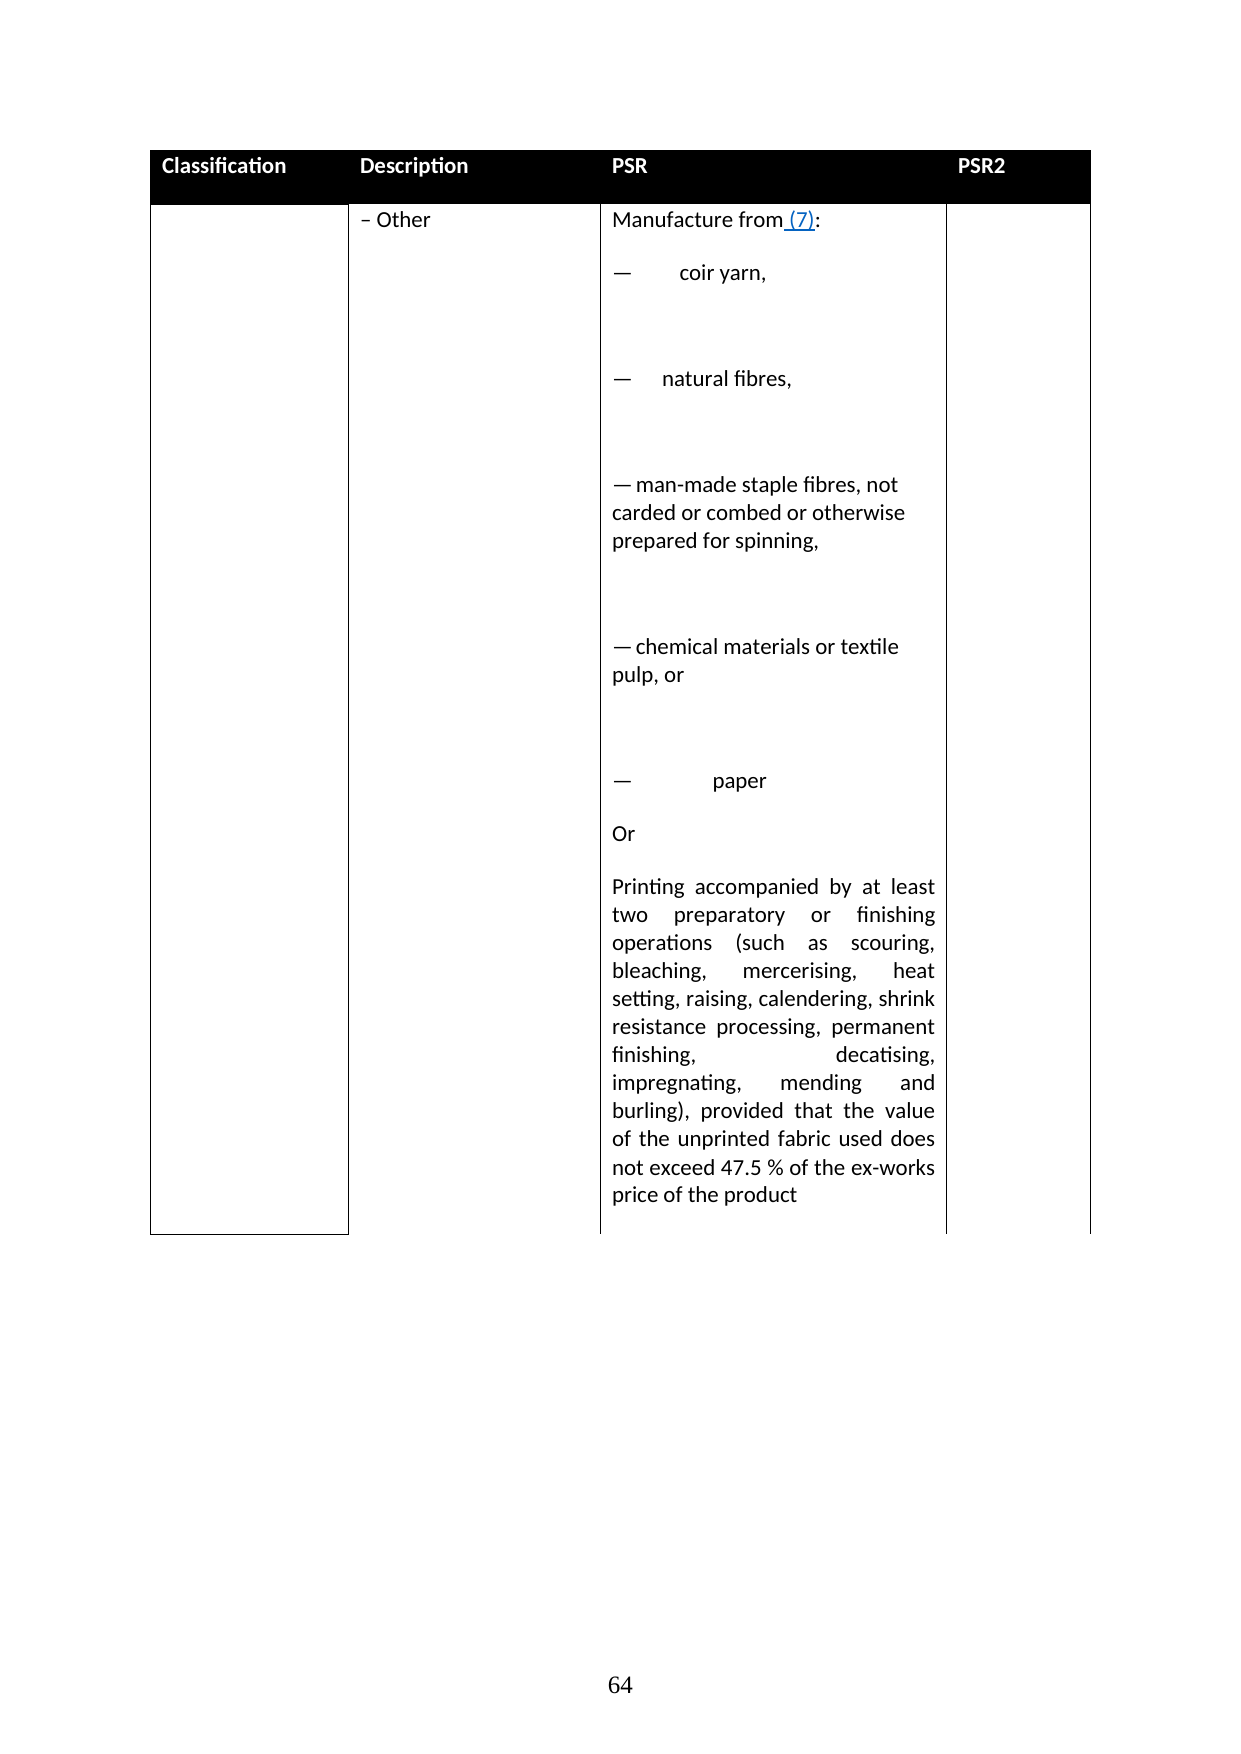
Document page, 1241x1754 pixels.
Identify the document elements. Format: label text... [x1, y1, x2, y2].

table_cell [947, 204, 1090, 1234]
table_header Description [349, 151, 600, 204]
table_cell – Other [349, 204, 600, 1234]
table_header Classification [151, 151, 348, 204]
table_cell Manufacture from (7): — coir yarn, — natural fibres, — man-made staple fibres, not carded or combed or otherwise prepared for spinning, — chemical materials or textile pulp, or — paper Or Printing accompanied by at least two preparatory or finishing operations (such as scouring, bleaching, mercerising, heat setting, raising, calendering, shrink resistance processing, permanent finishing, decatising, impregnating, mending and burling), provided that the value of the unprinted fabric used does not exceed 47.5 % of the ex-works price of the product [601, 204, 946, 1234]
table_header PSR [601, 151, 946, 204]
table_header PSR2 [947, 151, 1090, 204]
